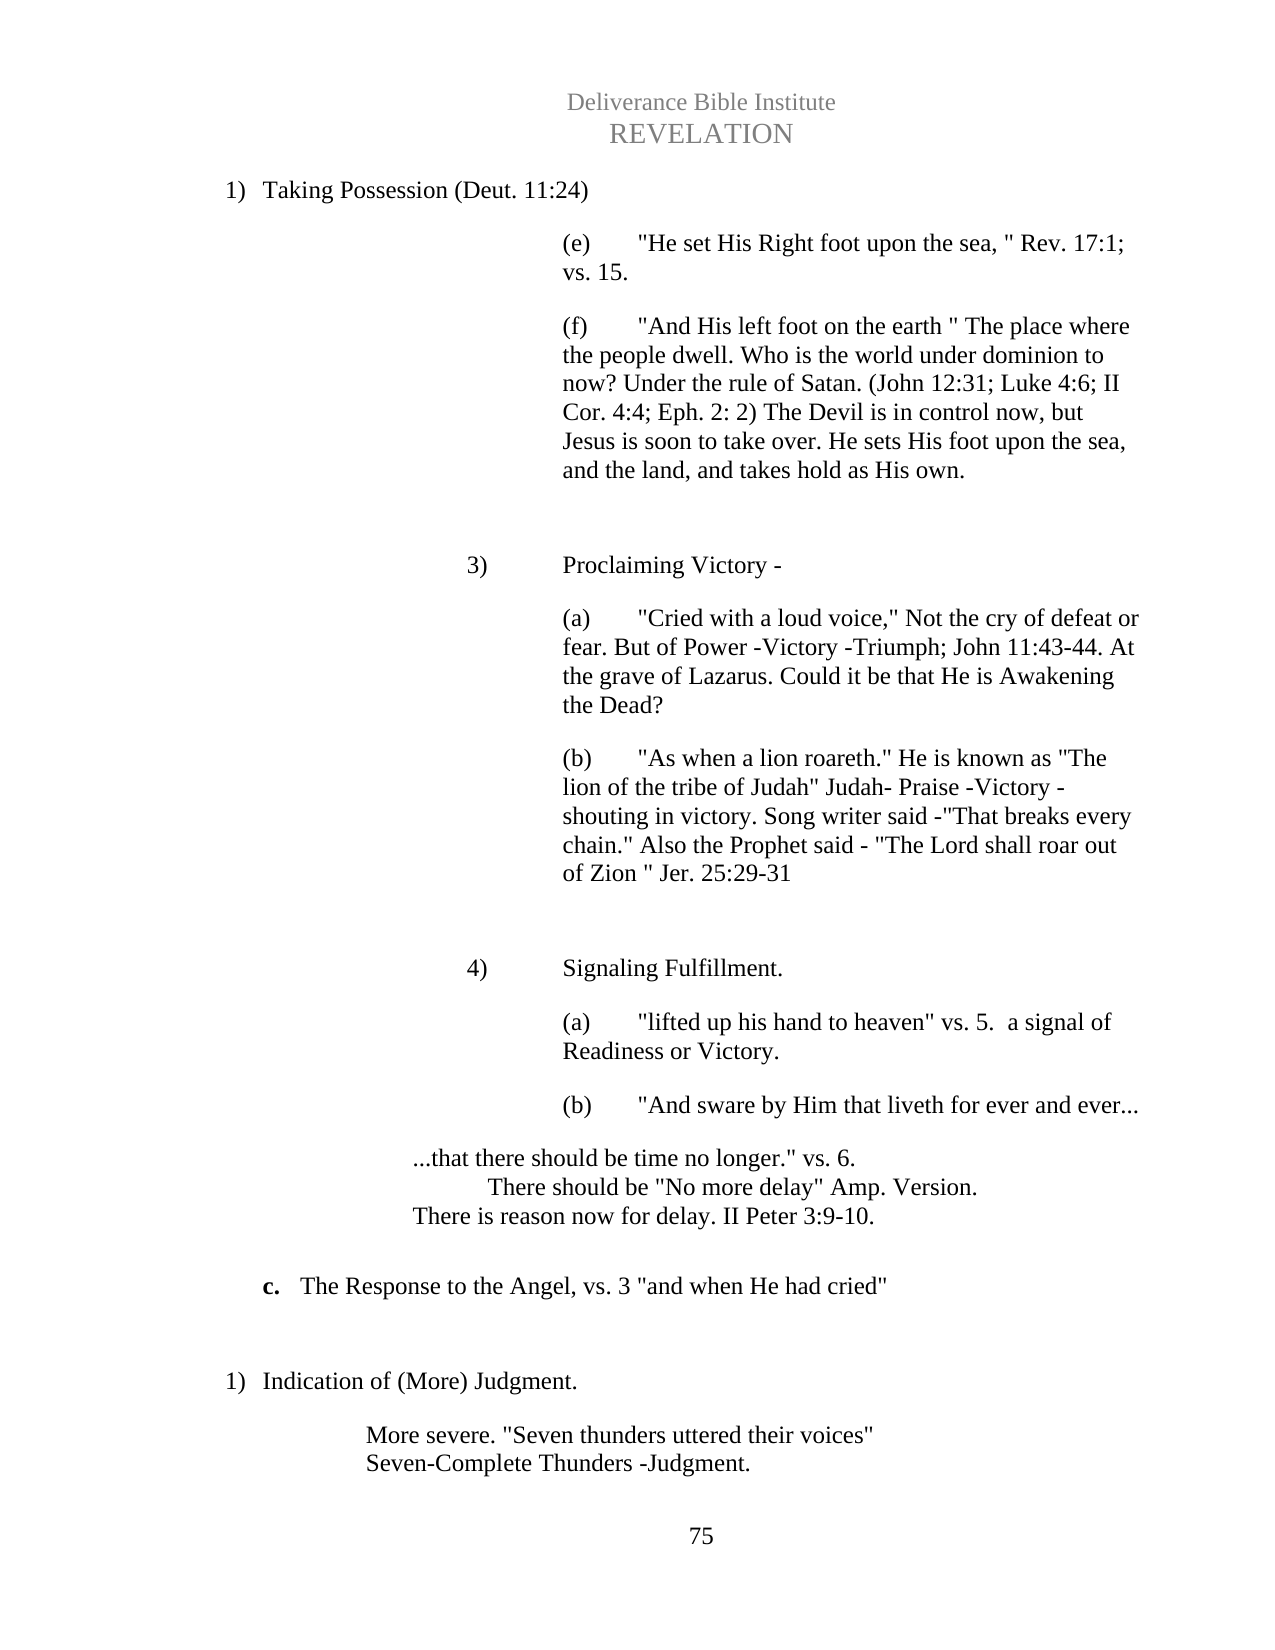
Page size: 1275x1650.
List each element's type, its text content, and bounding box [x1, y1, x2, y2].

text More severe. "Seven thunders uttered their voices" [291, 1420, 1140, 1448]
subtitle Indication of (More) Judgment. [225, 1366, 1140, 1395]
subtitle "Cried with a loud voice," Not the cry of defeat or fear. But of Power -Victory -Triumph; John 11:43-44. At the grave of Lazarus. Could it be that He is Awakening the Dead? [562, 603, 1140, 718]
subtitle "And sware by Him that liveth for ever and ever... [562, 1090, 1140, 1118]
subtitle Taking Possession (Deut. 11:24) [225, 175, 1140, 203]
subtitle "He set His Right foot upon the sea, " Rev. 17:1; vs. 15. [562, 228, 1140, 286]
subtitle Signaling Fulfillment. [487, 953, 1140, 982]
text There is reason now for delay. II Peter 3:9-10. [187, 1201, 1140, 1230]
subtitle Proclaiming Victory - [487, 550, 1140, 578]
subtitle "As when a lion roareth." He is known as "The lion of the tribe of Judah" Judah- Praise -Victory -shouting in victory. Song writer said -"That breaks every chain." Also the Prophet said - "The Lord shall roar out of Zion " Jer. 25:29-31 [562, 743, 1140, 887]
subtitle "And His left foot on the earth " The place where the people dwell. Who is the world under dominion to now? Under the rule of Satan. (John 12:31; Luke 4:6; II Cor. 4:4; Eph. 2: 2) The Devil is in control now, but Jesus is soon to take over. He sets His foot upon the sea, and the land, and takes hold as His own. [562, 311, 1140, 483]
text Seven-Complete Thunders -Judgment. [291, 1448, 1140, 1477]
subtitle The Response to the Angel, vs. 3 "and when He had cried" [262, 1271, 1140, 1300]
text There should be "No more delay" Amp. Version. [412, 1172, 1140, 1201]
text ...that there should be time no longer." vs. 6. [187, 1143, 1140, 1172]
subtitle "lifted up his hand to heaven" vs. 5. a signal of Readiness or Victory. [562, 1007, 1140, 1065]
